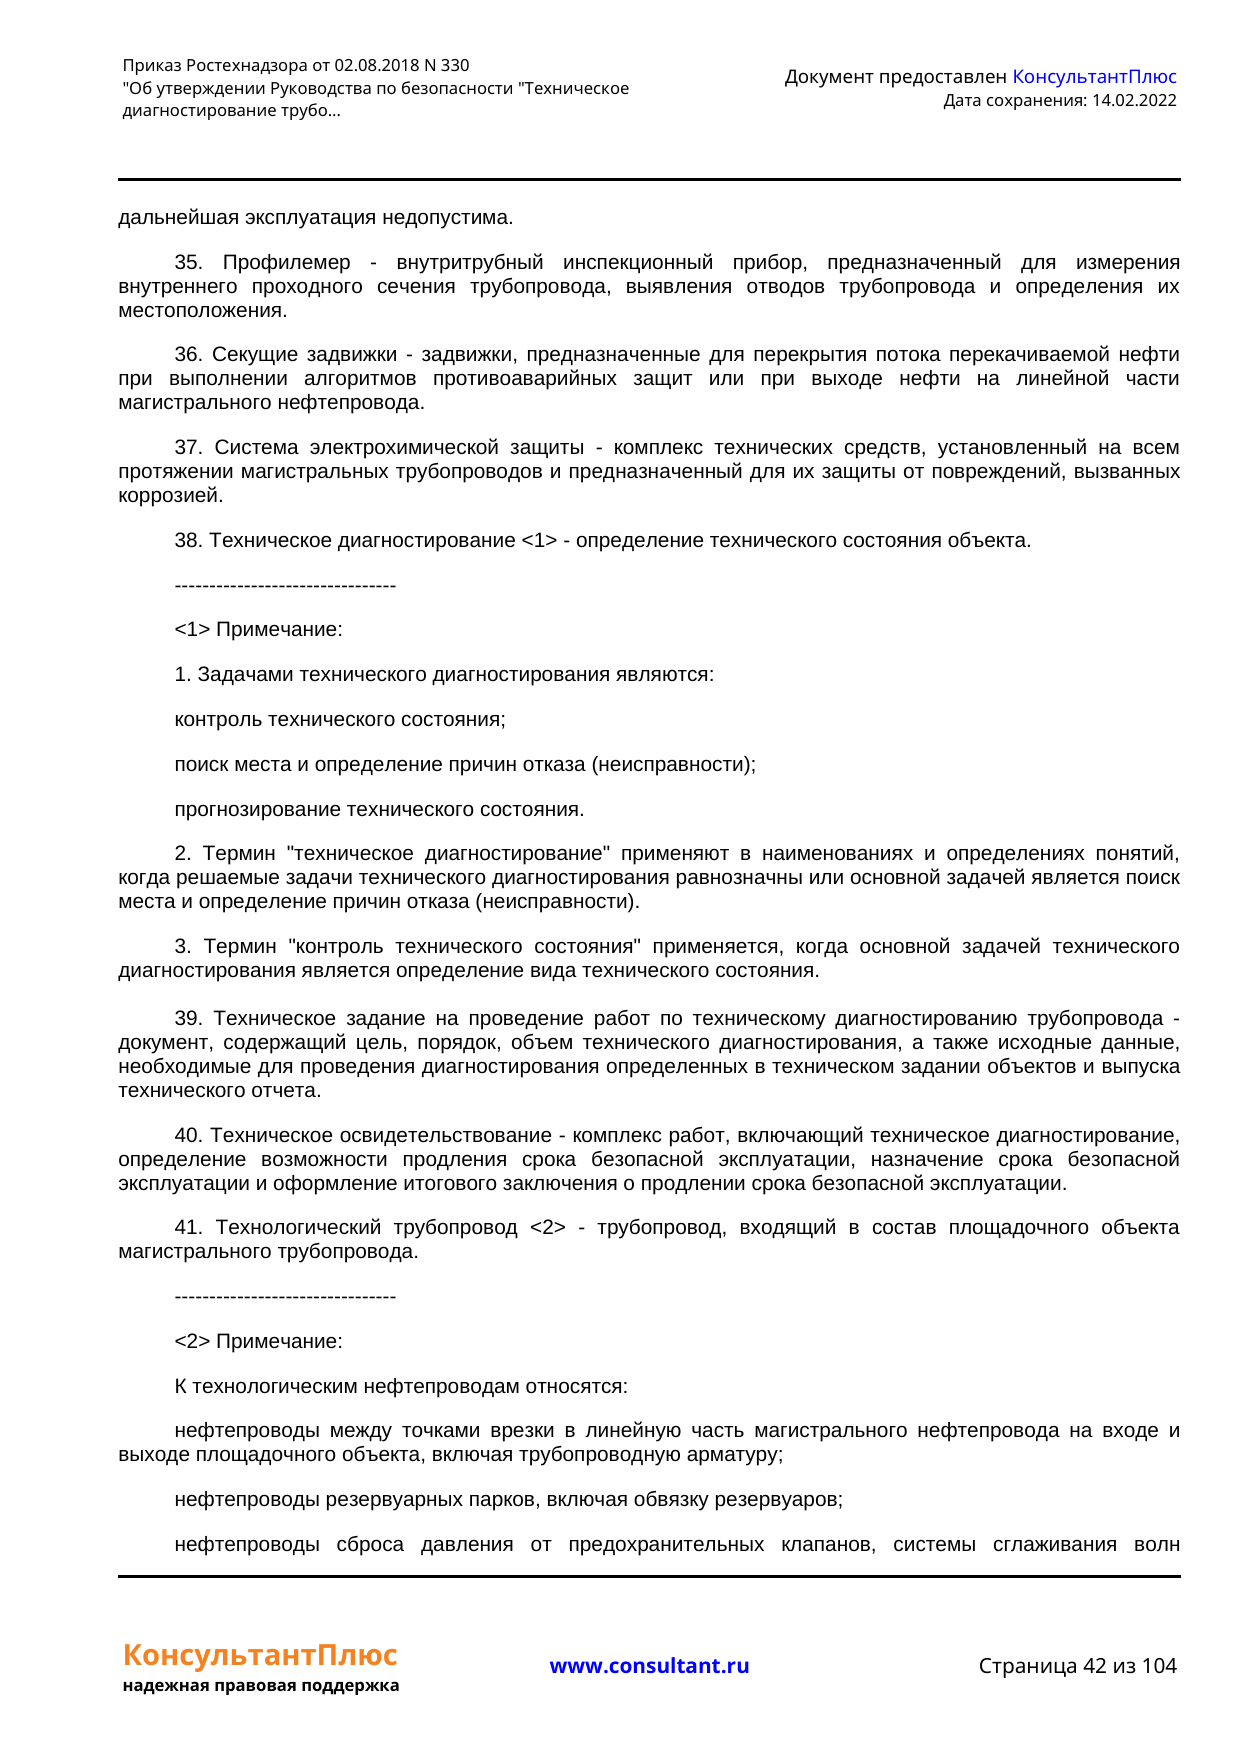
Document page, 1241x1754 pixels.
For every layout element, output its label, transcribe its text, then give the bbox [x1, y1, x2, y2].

text поиск места и определение причин отказа (неисправности); [118, 752, 1181, 776]
text 2. Термин "техническое диагностирование" применяют в наименованиях и определениях понятий, когда решаемые задачи технического диагностирования равнозначны или основной задачей является поиск места и определение причин отказа (неисправности). [118, 841, 1181, 913]
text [118, 205, 1181, 229]
text 41. Технологический трубопровод <2> - трубопровод, входящий в состав площадочного объекта магистрального трубопровода. [118, 1215, 1181, 1263]
text 3. Термин "контроль технического состояния" применяется, когда основной задачей технического диагностирования является определение вида технического состояния. [118, 934, 1181, 982]
text 35. Профилемер - внутритрубный инспекционный прибор, предназначенный для измерения внутреннего проходного сечения трубопровода, выявления отводов трубопровода и определения их местоположения. [118, 249, 1181, 321]
text нефтепроводы резервуарных парков, включая обвязку резервуаров; [118, 1487, 1181, 1511]
text 1. Задачами технического диагностирования являются: [118, 662, 1181, 686]
text <2> Примечание: [118, 1329, 1181, 1353]
text контроль технического состояния; [118, 707, 1181, 731]
text К технологическим нефтепроводам относятся: [118, 1373, 1181, 1397]
text 36. Секущие задвижки - задвижки, предназначенные для перекрытия потока перекачиваемой нефти при выполнении алгоритмов противоаварийных защит или при выходе нефти на линейной части магистрального нефтепровода. [118, 342, 1181, 414]
text <1> Примечание: [118, 617, 1181, 641]
text -------------------------------- [118, 572, 1181, 596]
text 38. Техническое диагностирование <1> - определение технического состояния объекта. [118, 528, 1181, 552]
text 37. Система электрохимической защиты - комплекс технических средств, установленный на всем протяжении магистральных трубопроводов и предназначенный для их защиты от повреждений, вызванных коррозией. [118, 435, 1181, 507]
text нефтепроводы между точками врезки в линейную часть магистрального нефтепровода на входе и выходе площадочного объекта, включая трубопроводную арматуру; [118, 1418, 1181, 1466]
text 39. Техническое задание на проведение работ по техническому диагностированию трубопровода - документ, содержащий цель, порядок, объем технического диагностирования, а также исходные данные, необходимые для проведения диагностирования определенных в техническом задании объектов и выпуска технического отчета. [118, 1006, 1181, 1102]
text 40. Техническое освидетельствование - комплекс работ, включающий техническое диагностирование, определение возможности продления срока безопасной эксплуатации, назначение срока безопасной эксплуатации и оформление итогового заключения о продлении срока безопасной эксплуатации. [118, 1122, 1181, 1194]
text -------------------------------- [118, 1284, 1181, 1308]
text прогнозирование технического состояния. [118, 796, 1181, 820]
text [118, 1532, 1181, 1556]
